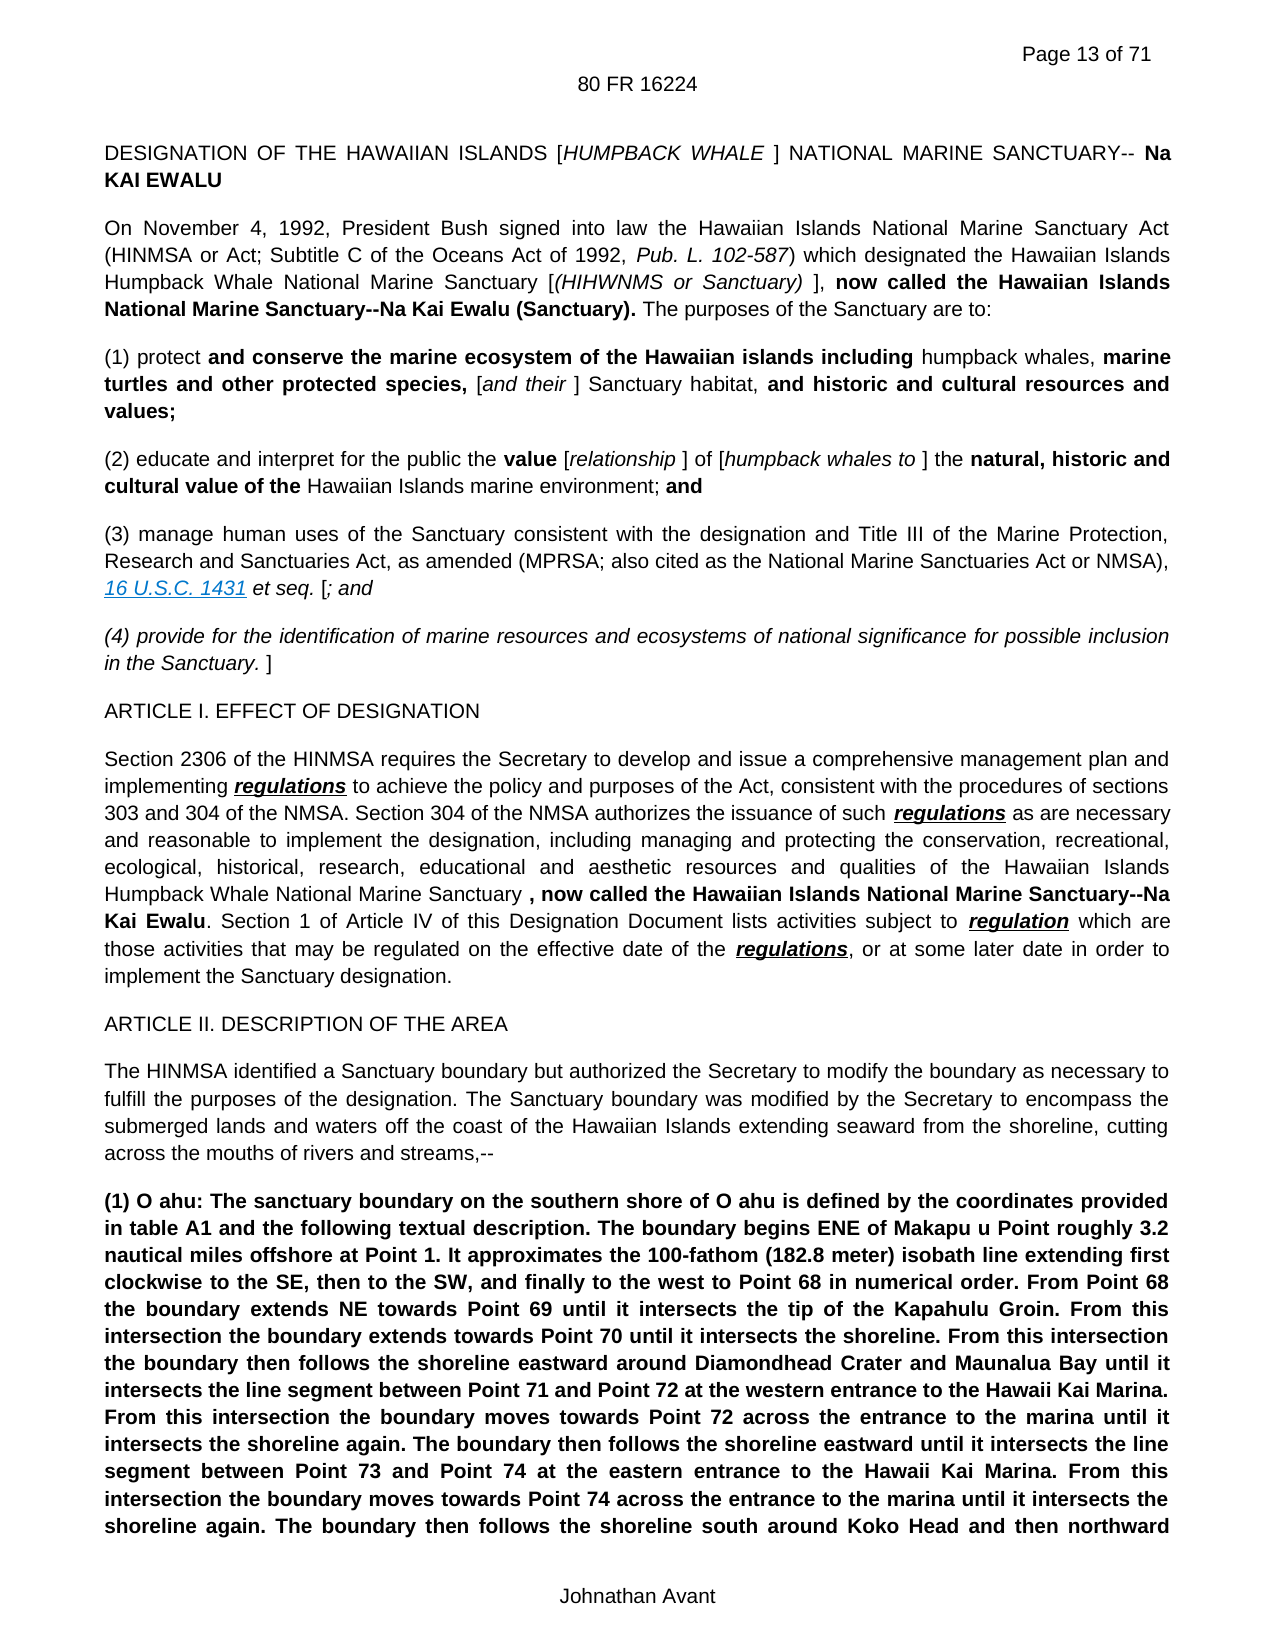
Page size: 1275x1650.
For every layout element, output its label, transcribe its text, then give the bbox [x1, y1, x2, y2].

text On November 4, 1992, President Bush signed into law the Hawaiian Islands National Marine Sanctuary Act (HINMSA or Act; Subtitle C of the Oceans Act of 1992, Pub. L. 102-587) which designated the Hawaiian Islands Humpback Whale National Marine Sanctuary [(HIHWNMS or Sanctuary) ], now called the Hawaiian Islands National Marine Sanctuary--Na Kai Ewalu (Sanctuary). The purposes of the Sanctuary are to: [104, 212, 1171, 321]
text (2) educate and interpret for the public the value [relationship ] of [humpback whales to ] the natural, historic and cultural value of the Hawaiian Islands marine environment; and [104, 444, 1171, 498]
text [104, 1185, 1171, 1537]
text (3) manage human uses of the Sanctuary consistent with the designation and Title III of the Marine Protection, Research and Sanctuaries Act, as amended (MPRSA; also cited as the National Marine Sanctuaries Act or NMSA), 16 U.S.C. 1431 et seq. [; and [104, 519, 1171, 600]
text Section 2306 of the HINMSA requires the Secretary to develop and issue a comprehensive management plan and implementing regulations to achieve the policy and purposes of the Act, consistent with the procedures of sections 303 and 304 of the NMSA. Section 304 of the NMSA authorizes the issuance of such regulations as are necessary and reasonable to implement the designation, including managing and protecting the conservation, recreational, ecological, historical, research, educational and aesthetic resources and qualities of the Hawaiian Islands Humpback Whale National Marine Sanctuary , now called the Hawaiian Islands National Marine Sanctuary--Na Kai Ewalu. Section 1 of Article IV of this Designation Document lists activities subject to regulation which are those activities that may be regulated on the effective date of the regulations, or at some later date in order to implement the Sanctuary designation. [104, 744, 1171, 987]
text ARTICLE I. EFFECT OF DESIGNATION [104, 696, 1171, 723]
text DESIGNATION OF THE HAWAIIAN ISLANDS [HUMPBACK WHALE ] NATIONAL MARINE SANCTUARY-- Na KAI EWALU [104, 137, 1171, 192]
text ARTICLE II. DESCRIPTION OF THE AREA [104, 1008, 1171, 1035]
text (4) provide for the identification of marine resources and ecosystems of national significance for possible inclusion in the Sanctuary. ] [104, 621, 1171, 675]
text (1) protect and conserve the marine ecosystem of the Hawaiian islands including humpback whales, marine turtles and other protected species, [and their ] Sanctuary habitat, and historic and cultural resources and values; [104, 342, 1171, 423]
text The HINMSA identified a Sanctuary boundary but authorized the Secretary to modify the boundary as necessary to fulfill the purposes of the designation. The Sanctuary boundary was modified by the Secretary to encompass the submerged lands and waters off the coast of the Hawaiian Islands extending seaward from the shoreline, cutting across the mouths of rivers and streams,-- [104, 1056, 1171, 1164]
